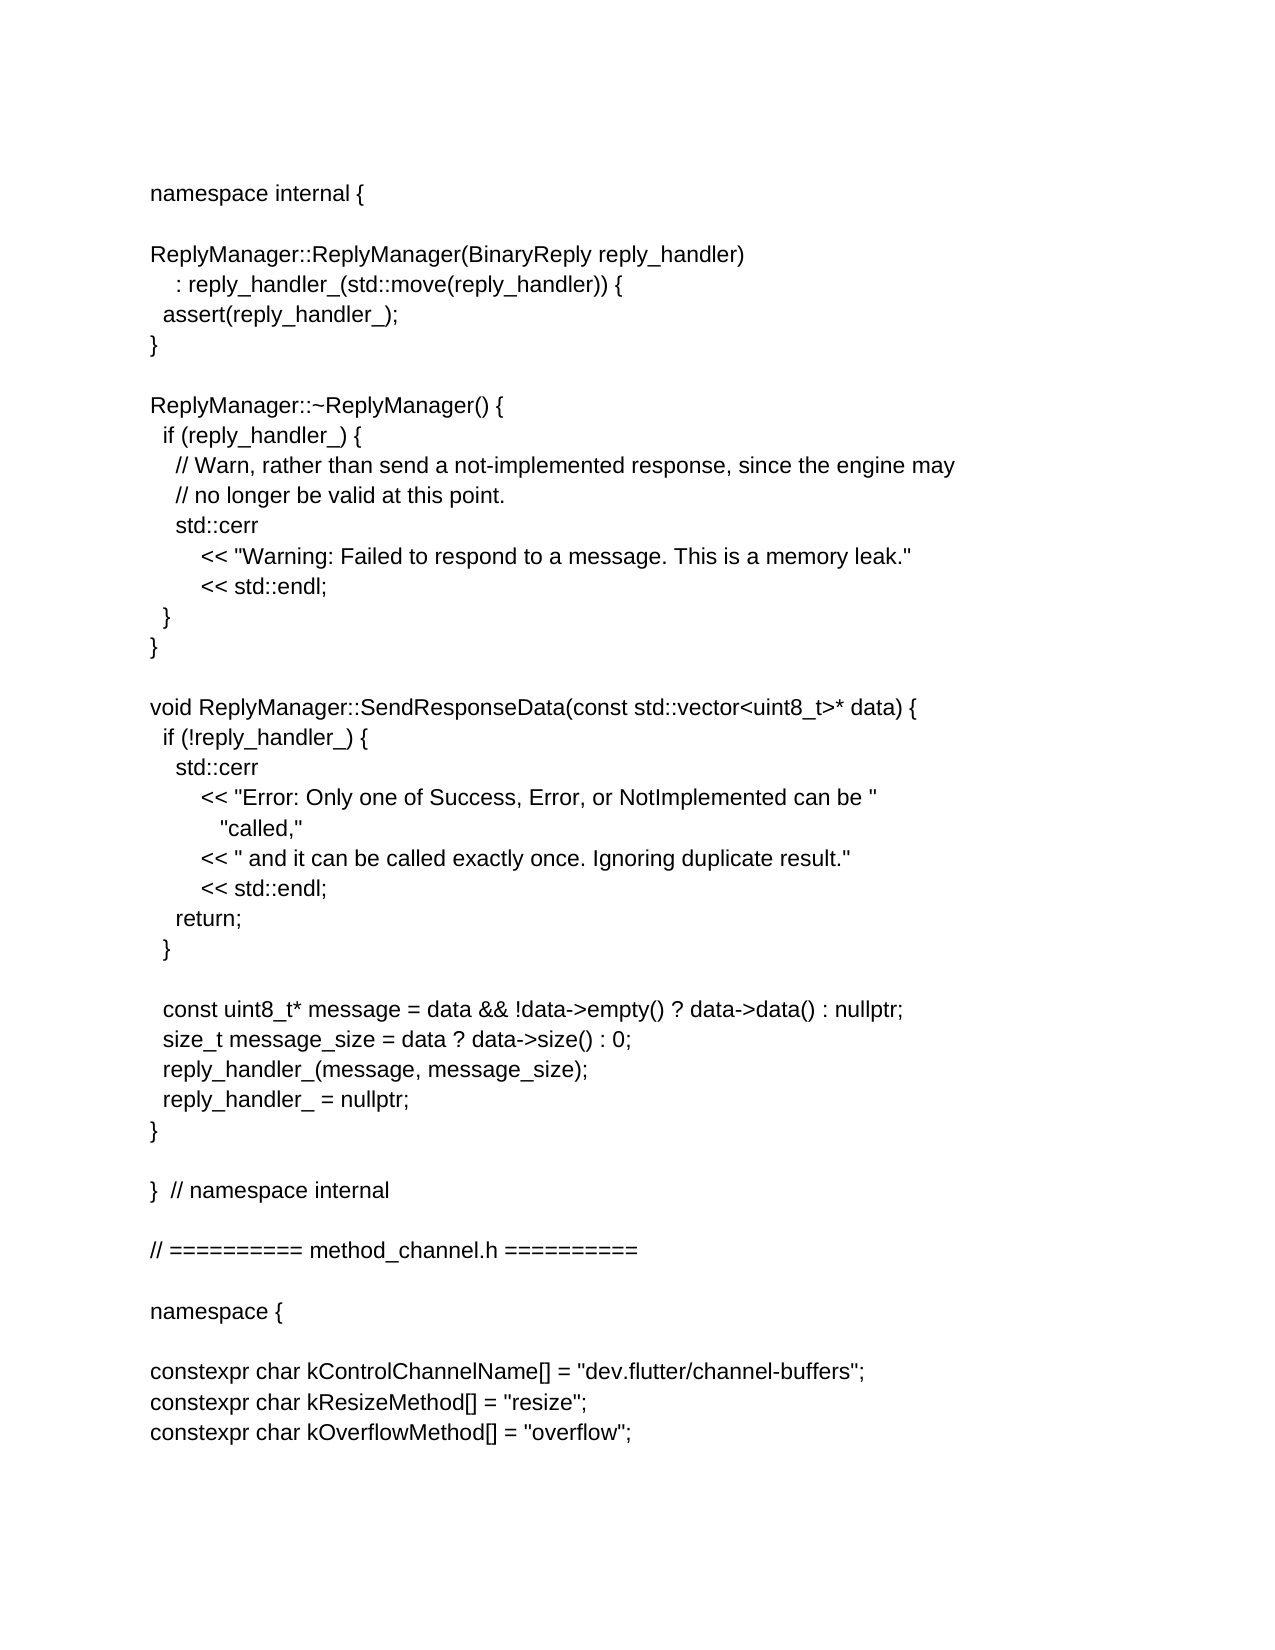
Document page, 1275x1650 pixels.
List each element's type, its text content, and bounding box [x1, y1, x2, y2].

text } [150, 331, 1125, 358]
text return; [150, 905, 1125, 932]
text } [150, 633, 1125, 660]
text const uint8_t* message = data && !data->empty() ? data->data() : nullptr; [150, 996, 1125, 1022]
text namespace internal { [150, 180, 1125, 207]
text : reply_handler_(std::move(reply_handler)) { [150, 271, 1125, 297]
text size_t message_size = data ? data->size() : 0; [150, 1026, 1125, 1052]
text << std::endl; [150, 875, 1125, 901]
text constexpr char kControlChannelName[] = "dev.flutter/channel-buffers"; [150, 1358, 1125, 1385]
text std::cerr [150, 754, 1125, 781]
text "called," [150, 814, 1125, 841]
text std::cerr [150, 512, 1125, 539]
text ReplyManager::ReplyManager(BinaryReply reply_handler) [150, 241, 1125, 267]
text << std::endl; [150, 573, 1125, 599]
text if (reply_handler_) { [150, 422, 1125, 448]
text ReplyManager::~ReplyManager() { [150, 392, 1125, 418]
text } // namespace internal [150, 1177, 1125, 1203]
text constexpr char kResizeMethod[] = "resize"; [150, 1388, 1125, 1415]
text if (!reply_handler_) { [150, 724, 1125, 750]
text void ReplyManager::SendResponseData(const std::vector<uint8_t>* data) { [150, 694, 1125, 720]
text << "Warning: Failed to respond to a message. This is a memory leak." [150, 543, 1125, 569]
text reply_handler_ = nullptr; [150, 1086, 1125, 1113]
text << "Error: Only one of Success, Error, or NotImplemented can be " [150, 784, 1125, 811]
text } [150, 935, 1125, 962]
text // Warn, rather than send a not-implemented response, since the engine may [150, 452, 1125, 478]
text assert(reply_handler_); [150, 301, 1125, 327]
text constexpr char kOverflowMethod[] = "overflow"; [150, 1419, 1125, 1445]
text // no longer be valid at this point. [150, 482, 1125, 509]
text } [150, 603, 1125, 629]
text namespace { [150, 1298, 1125, 1324]
text } [150, 1117, 1125, 1143]
text // ========== method_channel.h ========== [150, 1237, 1125, 1264]
text << " and it can be called exactly once. Ignoring duplicate result." [150, 845, 1125, 871]
text reply_handler_(message, message_size); [150, 1056, 1125, 1083]
